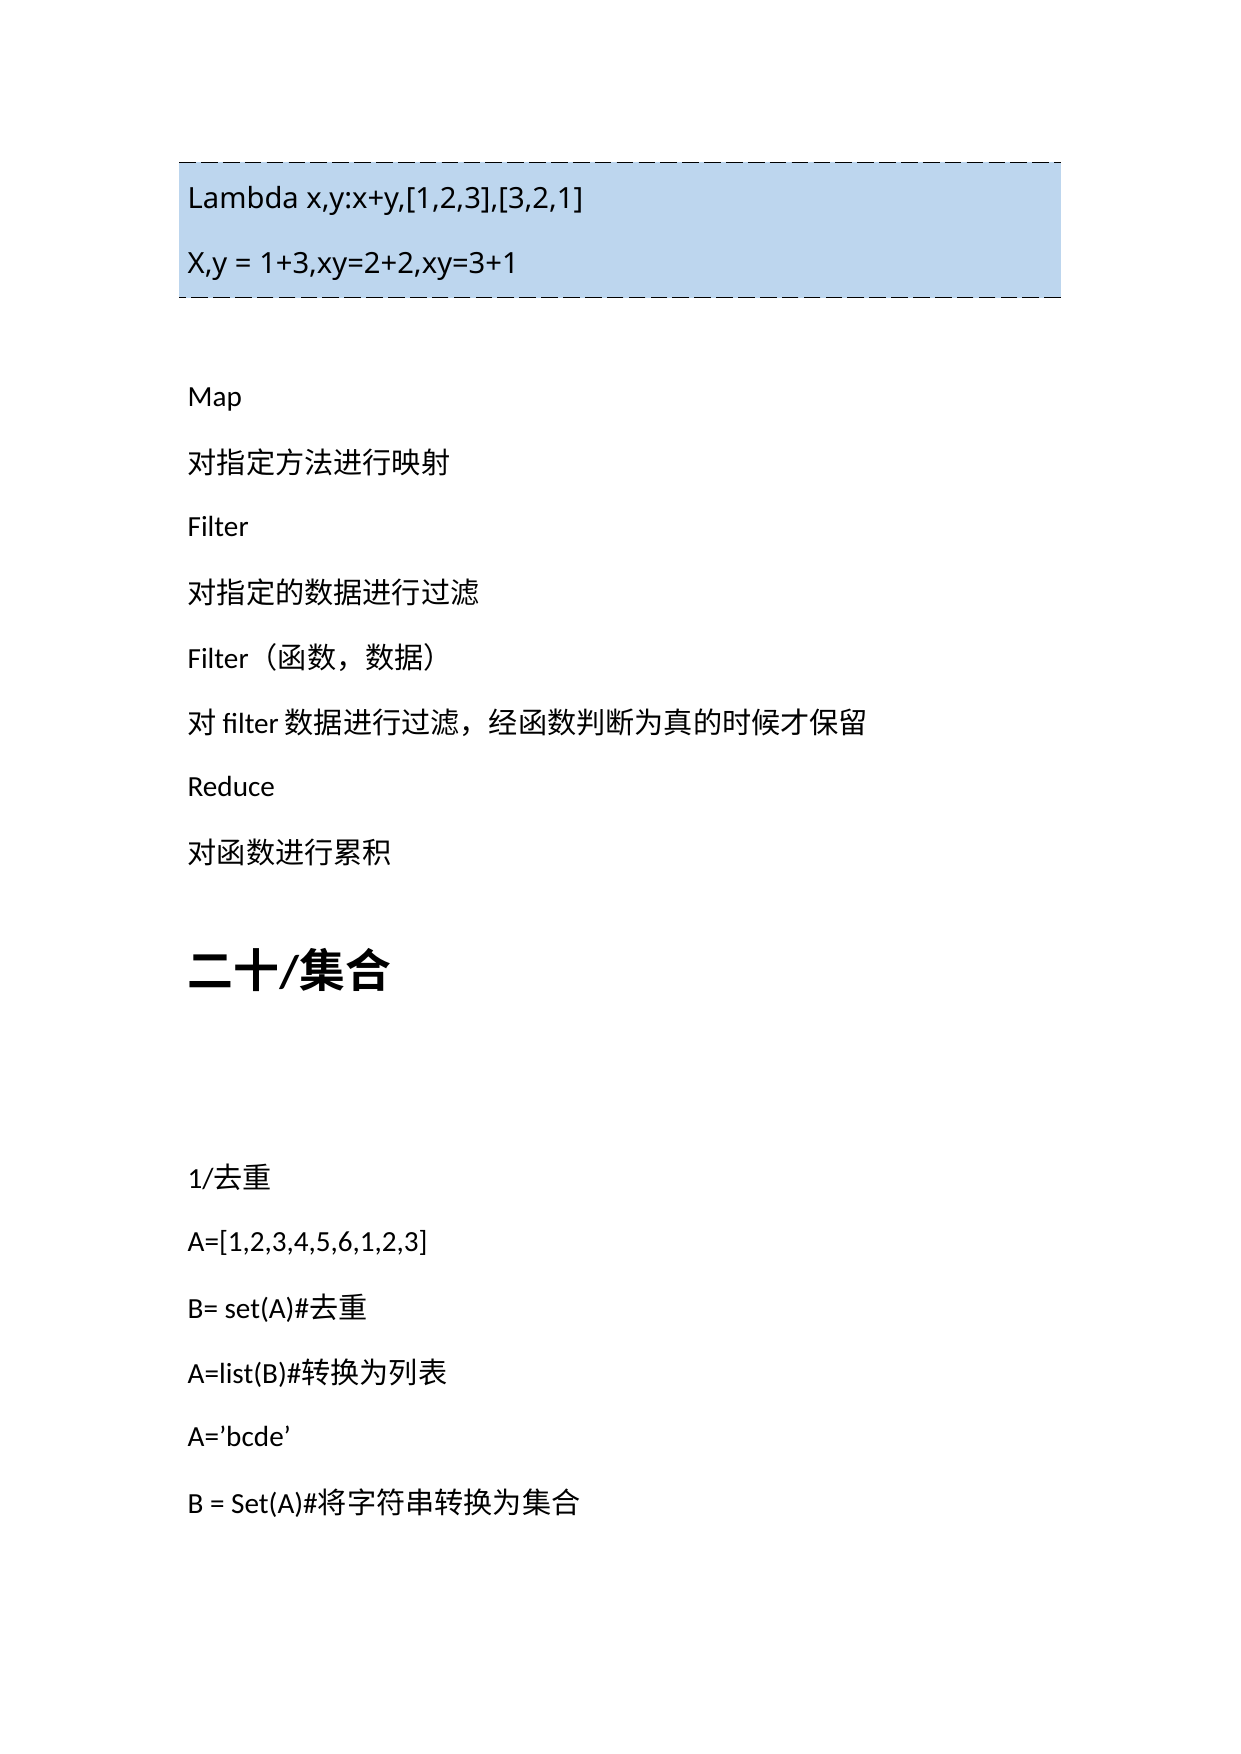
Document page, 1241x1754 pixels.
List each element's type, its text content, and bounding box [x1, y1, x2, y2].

text B= set(A)#去重 [187, 1273, 1053, 1338]
text Reduce [187, 753, 1053, 818]
subtitle 二十/集合 [187, 919, 1053, 1016]
text X,y = 1+3,xy=2+2,xy=3+1 [179, 227, 1061, 298]
text A=’bcde’ [187, 1403, 1053, 1468]
text 1/去重 [187, 1143, 1053, 1208]
text 对指定的数据进行过滤 [187, 558, 1053, 623]
text B = Set(A)#将字符串转换为集合 [187, 1468, 1053, 1533]
text A=[1,2,3,4,5,6,1,2,3] [187, 1208, 1053, 1273]
text 对指定方法进行映射 [187, 428, 1053, 493]
text 对filter数据进行过滤，经函数判断为真的时候才保留 [187, 688, 1053, 753]
text 对函数进行累积 [187, 818, 1053, 883]
text Filter [187, 493, 1053, 558]
text Lambda x,y:x+y,[1,2,3],[3,2,1] [179, 162, 1061, 227]
text A=list(B)#转换为列表 [187, 1338, 1053, 1403]
text Filter（函数，数据） [187, 623, 1053, 688]
text Map [187, 363, 1053, 428]
